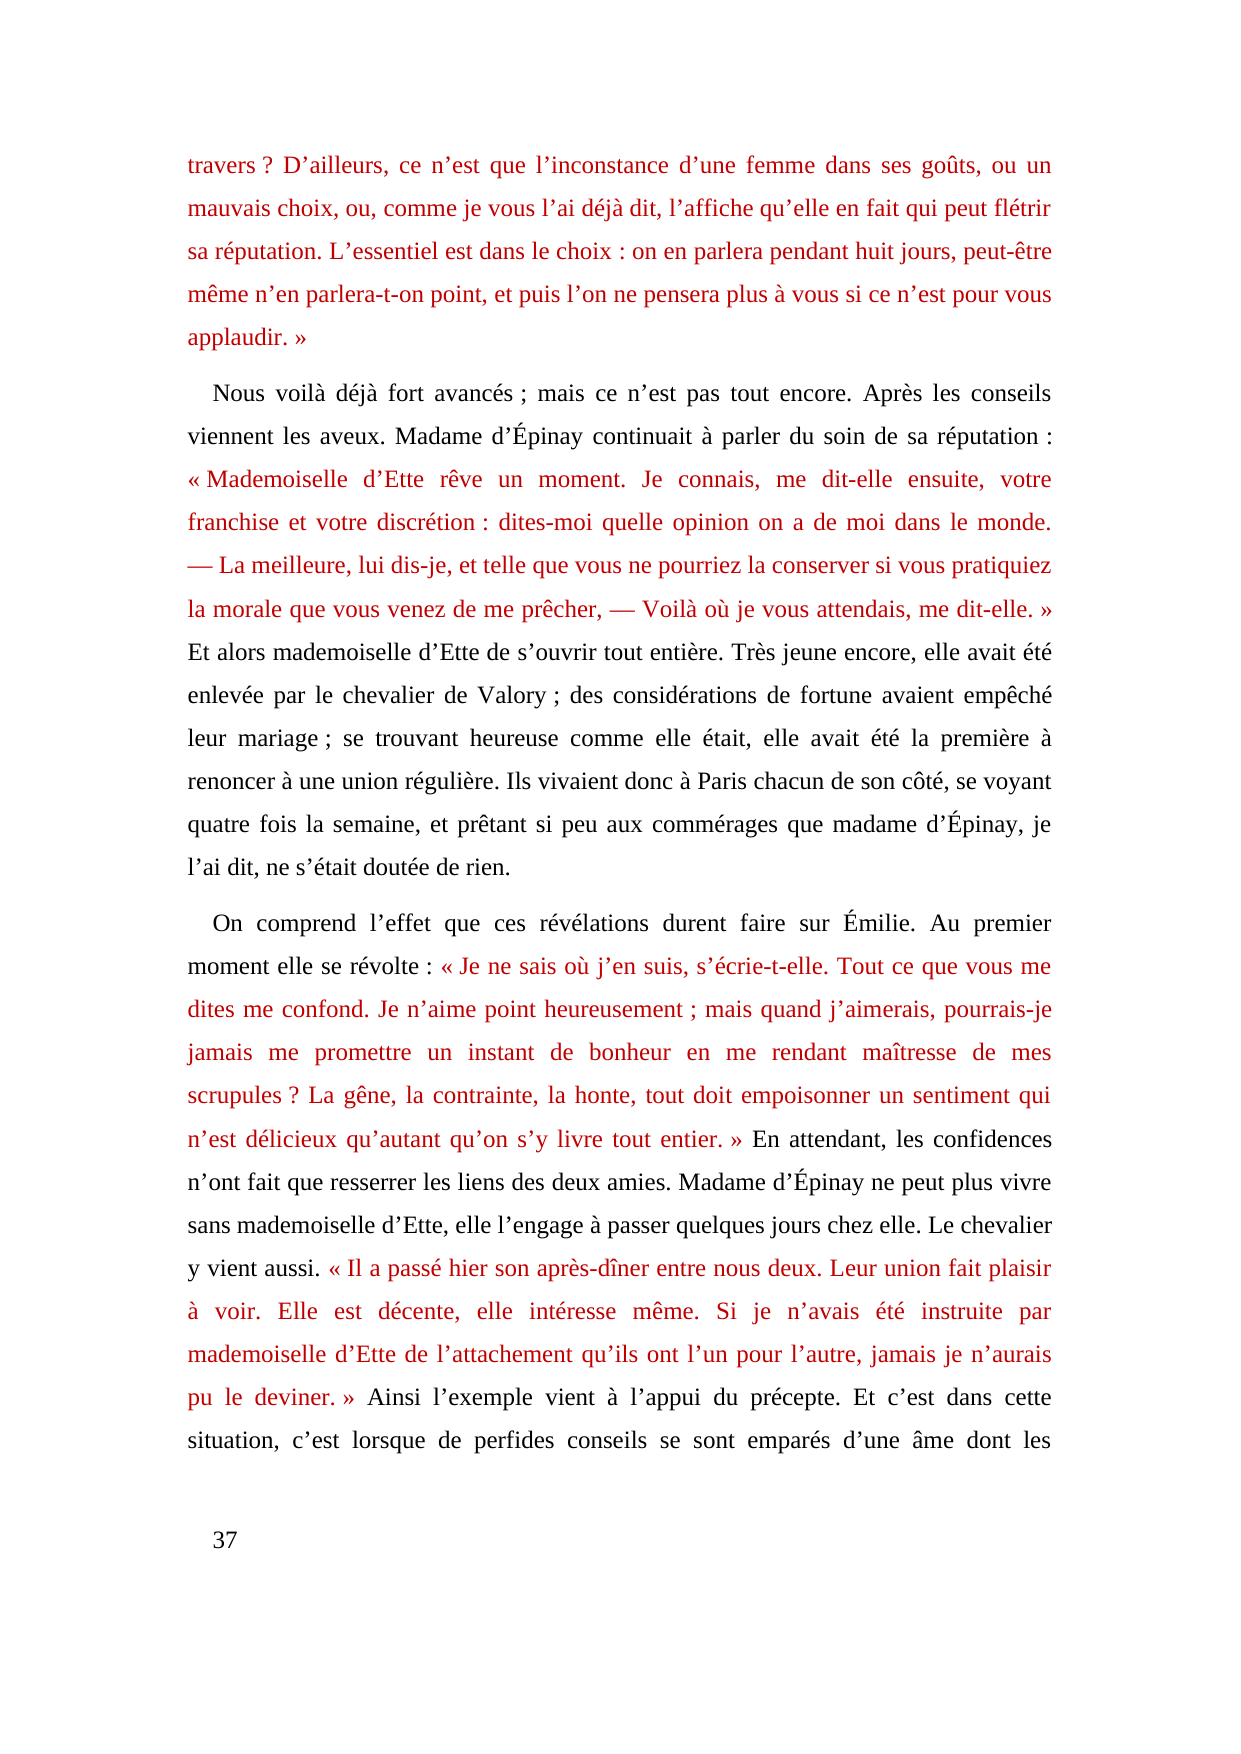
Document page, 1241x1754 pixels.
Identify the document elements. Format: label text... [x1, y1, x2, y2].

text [187, 908, 1053, 1454]
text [187, 150, 1053, 351]
text Nous voilà déjà fort avancés ; mais ce n’est pas tout encore. Après les conseils viennent les aveux. Madame d’Épinay continuait à parler du soin de sa réputation : « Mademoiselle d’Ette rêve un moment. Je connais, me dit-elle ensuite, votre franchise et votre discrétion : dites-moi quelle opinion on a de moi dans le monde. — La meilleure, lui dis-je, et telle que vous ne pourriez la conserver si vous pratiquiez la morale que vous venez de me prêcher, — Voilà où je vous attendais, me dit-elle. » Et alors mademoiselle d’Ette de s’ouvrir tout entière. Très jeune encore, elle avait été enlevée par le chevalier de Valory ; des considérations de fortune avaient empêché leur mariage ; se trouvant heureuse comme elle était, elle avait été la première à renoncer à une union régulière. Ils vivaient donc à Paris chacun de son côté, se voyant quatre fois la semaine, et prêtant si peu aux commérages que madame d’Épinay, je l’ai dit, ne s’était doutée de rien. [187, 378, 1053, 881]
